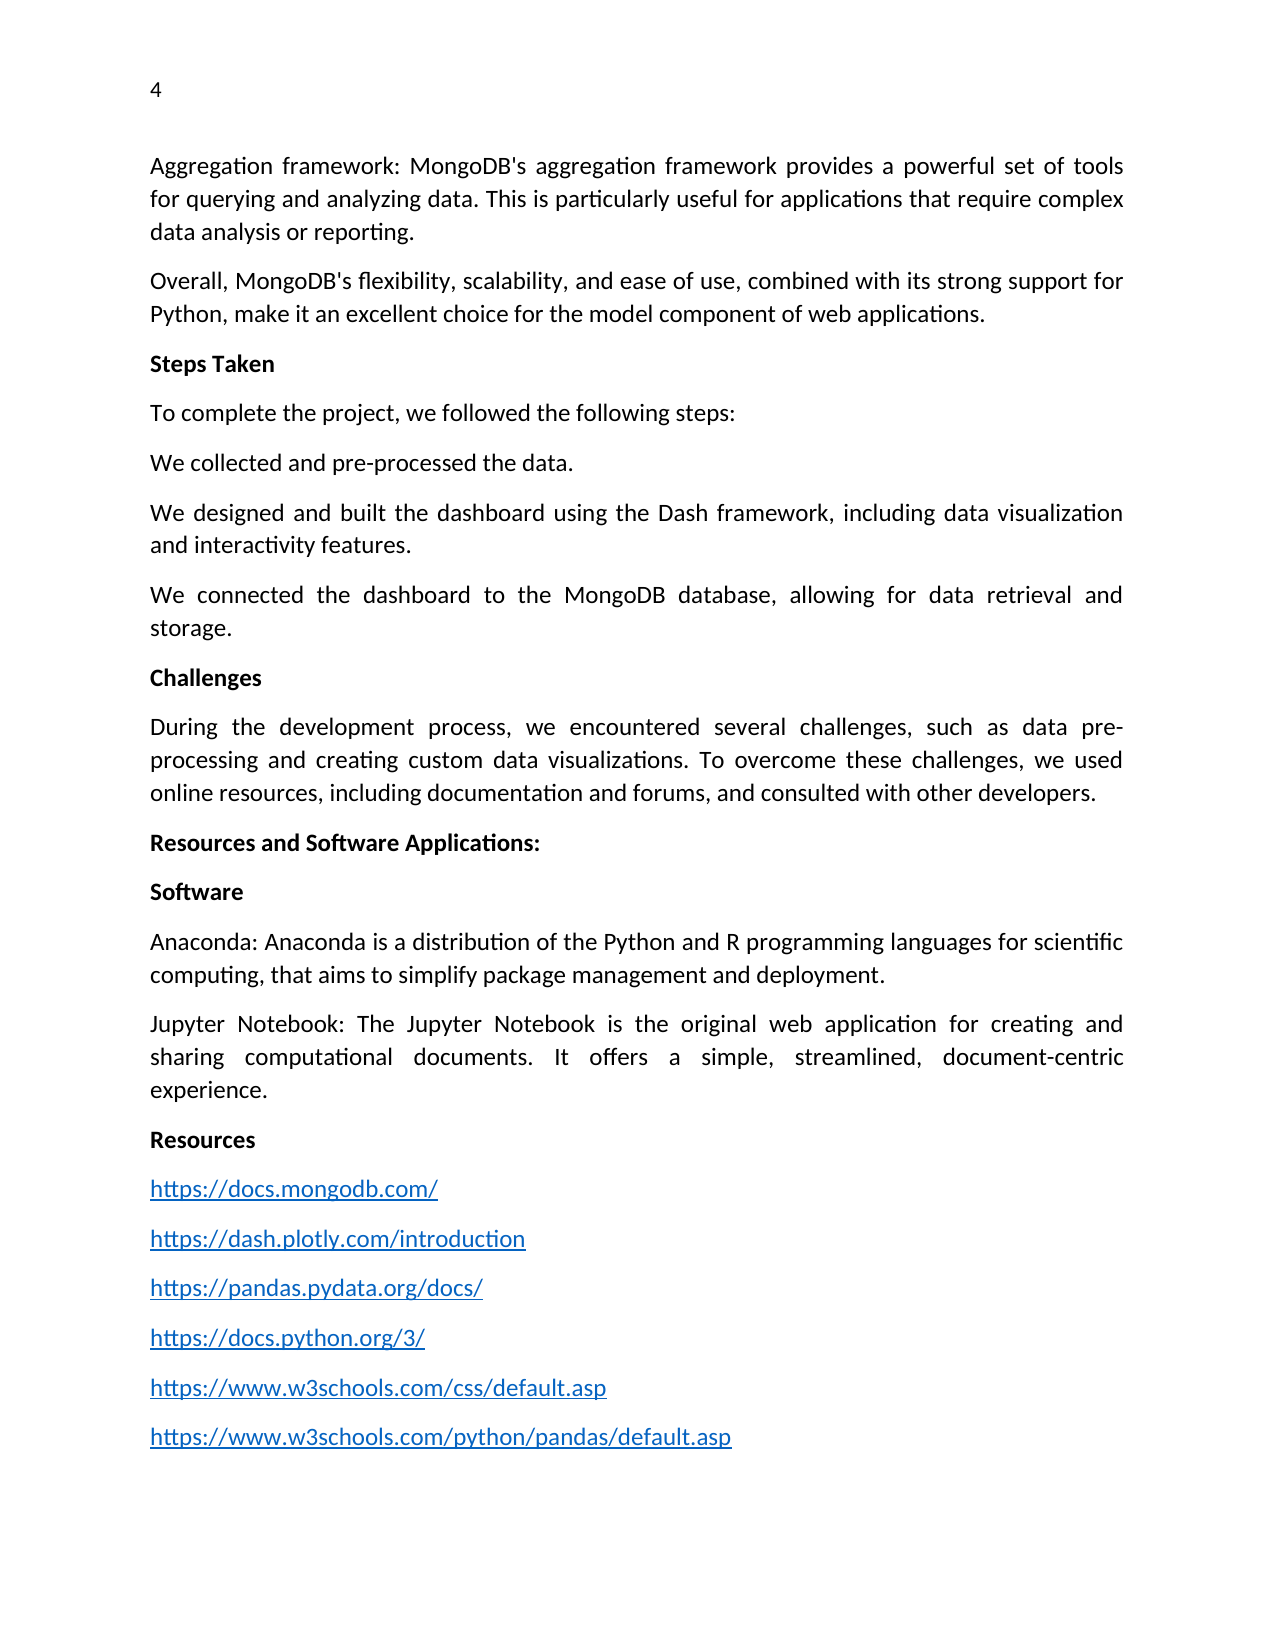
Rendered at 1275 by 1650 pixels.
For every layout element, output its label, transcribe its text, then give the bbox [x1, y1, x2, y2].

text Steps Taken [150, 348, 1125, 378]
text https://www.w3schools.com/python/pandas/default.asp [150, 1421, 1125, 1452]
text Aggregation framework: MongoDB's aggregation framework provides a powerful set of tools for querying and analyzing data. This is particularly useful for applications that require complex data analysis or reporting. [150, 150, 1125, 246]
text We collected and pre-processed the data. [150, 447, 1125, 478]
text We designed and built the dashboard using the Dash framework, including data visualization and interactivity features. [150, 497, 1125, 560]
text Resources and Software Applications: [150, 827, 1125, 857]
text Challenges [150, 662, 1125, 692]
text https://docs.python.org/3/ [150, 1322, 1125, 1353]
text To complete the project, we followed the following steps: [150, 397, 1125, 428]
text Anaconda: Anaconda is a distribution of the Python and R programming languages for scientific computing, that aims to simplify package management and deployment. [150, 926, 1125, 989]
text Software [150, 876, 1125, 907]
text Jupyter Notebook: The Jupyter Notebook is the original web application for creating and sharing computational documents. It offers a simple, streamlined, document-centric experience. [150, 1008, 1125, 1105]
text During the development process, we encountered several challenges, such as data pre-processing and creating custom data visualizations. To overcome these challenges, we used online resources, including documentation and forums, and consulted with other developers. [150, 711, 1125, 808]
text We connected the dashboard to the MongoDB database, allowing for data retrieval and storage. [150, 579, 1125, 643]
text Resources [150, 1124, 1125, 1154]
text https://dash.plotly.com/introduction [150, 1223, 1125, 1253]
text https://www.w3schools.com/css/default.asp [150, 1372, 1125, 1402]
text https://pandas.pydata.org/docs/ [150, 1272, 1125, 1303]
text https://docs.mongodb.com/ [150, 1173, 1125, 1204]
text Overall, MongoDB's flexibility, scalability, and ease of use, combined with its strong support for Python, make it an excellent choice for the model component of web applications. [150, 265, 1125, 329]
